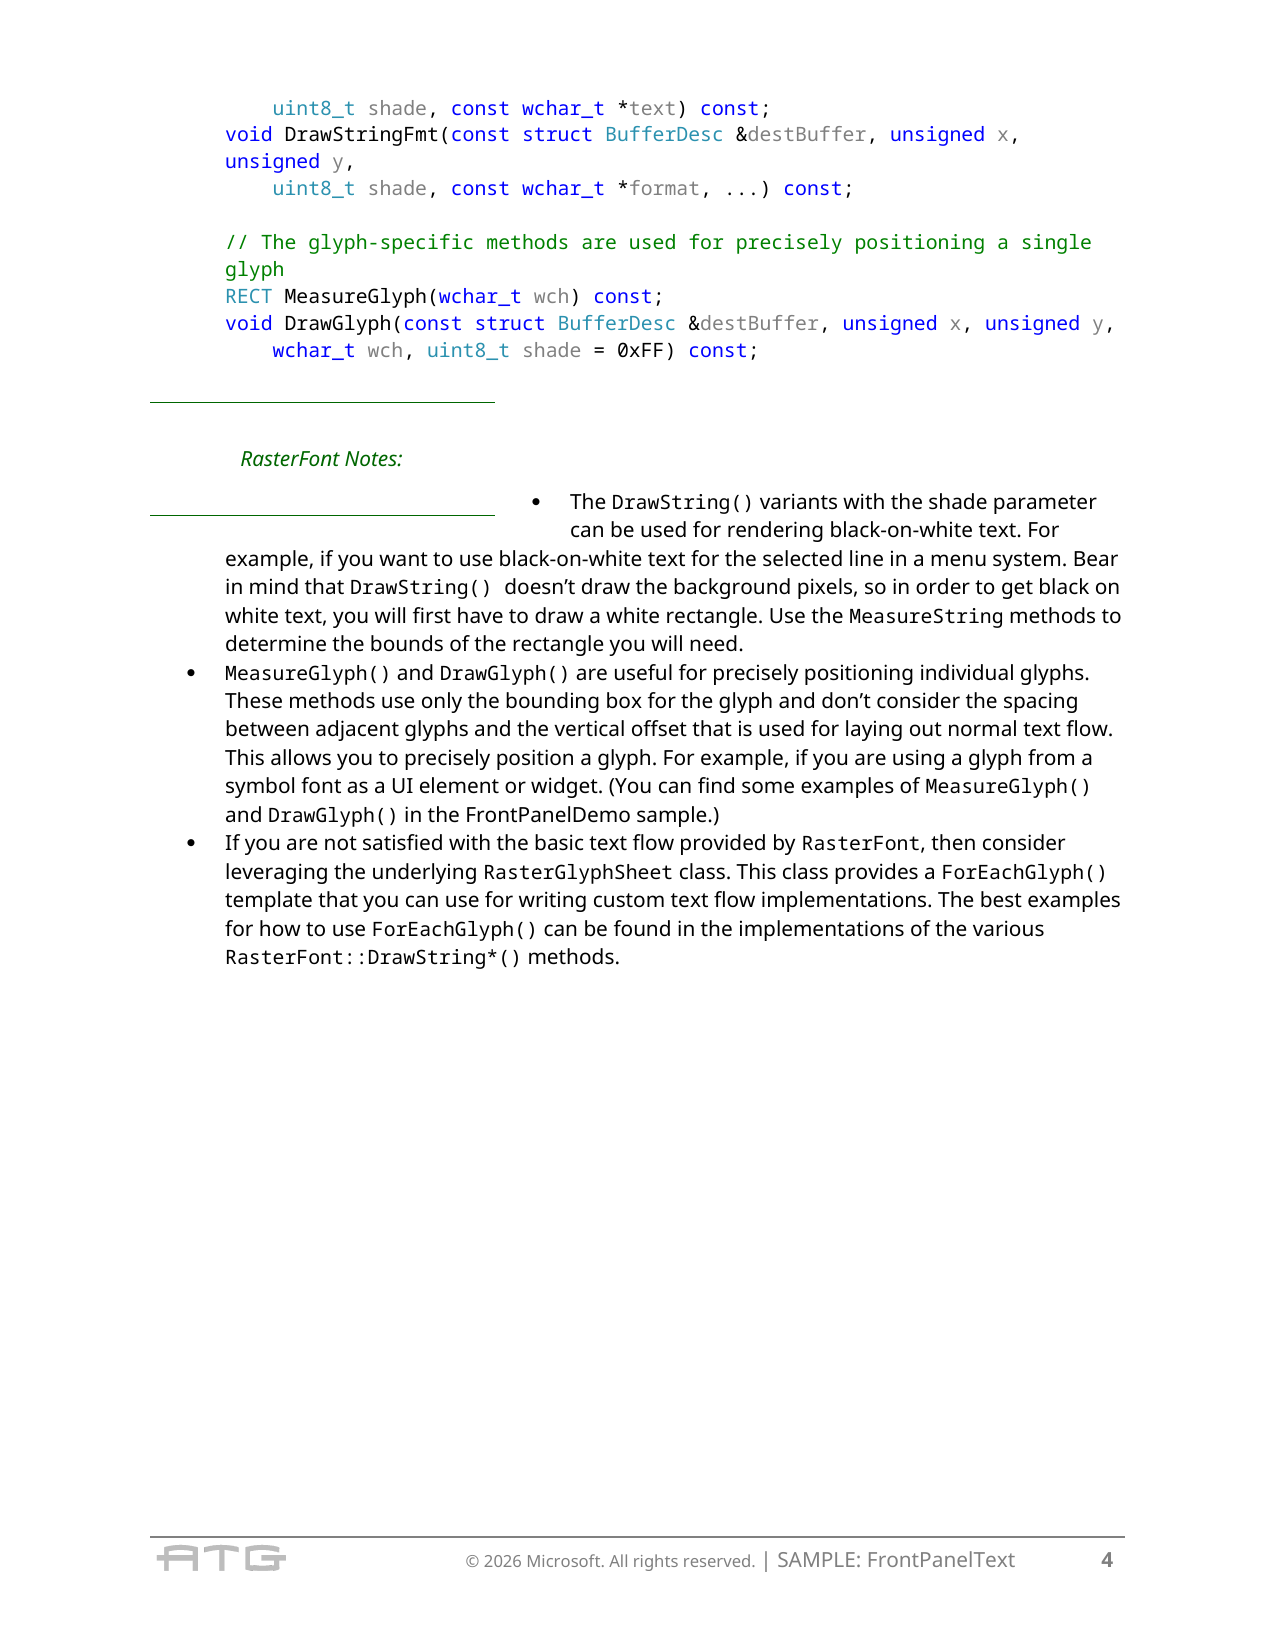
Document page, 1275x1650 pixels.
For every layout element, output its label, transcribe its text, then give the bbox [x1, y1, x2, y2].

picture [156, 1544, 286, 1571]
text uint8_t shade, const wchar_t *format, ...) const; [225, 175, 1125, 202]
list The DrawString() variants with the shade parameter can be used for rendering black-on-white text. For example, if you want to use black-on-white text for the selected line in a menu system. Bear in mind that DrawString() doesn’t draw the background pixels, so in order to get black on white text, you will first have to draw a white rectangle. Use the MeasureString methods to determine the bounds of the rectangle you will need. [187, 487, 1125, 658]
text RasterFont Notes: [240, 424, 405, 494]
text // The glyph-specific methods are used for precisely positioning a single glyph [225, 229, 1125, 283]
list If you are not satisfied with the basic text flow provided by RasterFont, then consider leveraging the underlying RasterGlyphSheet class. This class provides a ForEachGlyph() template that you can use for writing custom text flow implementations. The best examples for how to use ForEachGlyph() can be found in the implementations of the various RasterFont::DrawString*() methods. [187, 828, 1125, 971]
list MeasureGlyph() and DrawGlyph() are useful for precisely positioning individual glyphs. These methods use only the bounding box for the glyph and don’t consider the spacing between adjacent glyphs and the vertical offset that is used for laying out normal text flow. This allows you to precisely position a glyph. For example, if you are using a glyph from a symbol font as a UI element or widget. (You can find some examples of MeasureGlyph() and DrawGlyph() in the FrontPanelDemo sample.) [187, 658, 1125, 828]
text uint8_t shade, const wchar_t *text) const; [225, 94, 1125, 121]
text RECT MeasureGlyph(wchar_t wch) const; [225, 283, 1125, 309]
text void DrawStringFmt(const struct BufferDesc &destBuffer, unsigned x, unsigned y, [225, 121, 1125, 175]
text wchar_t wch, uint8_t shade = 0xFF) const; [225, 337, 1125, 363]
text void DrawGlyph(const struct BufferDesc &destBuffer, unsigned x, unsigned y, [225, 309, 1125, 337]
